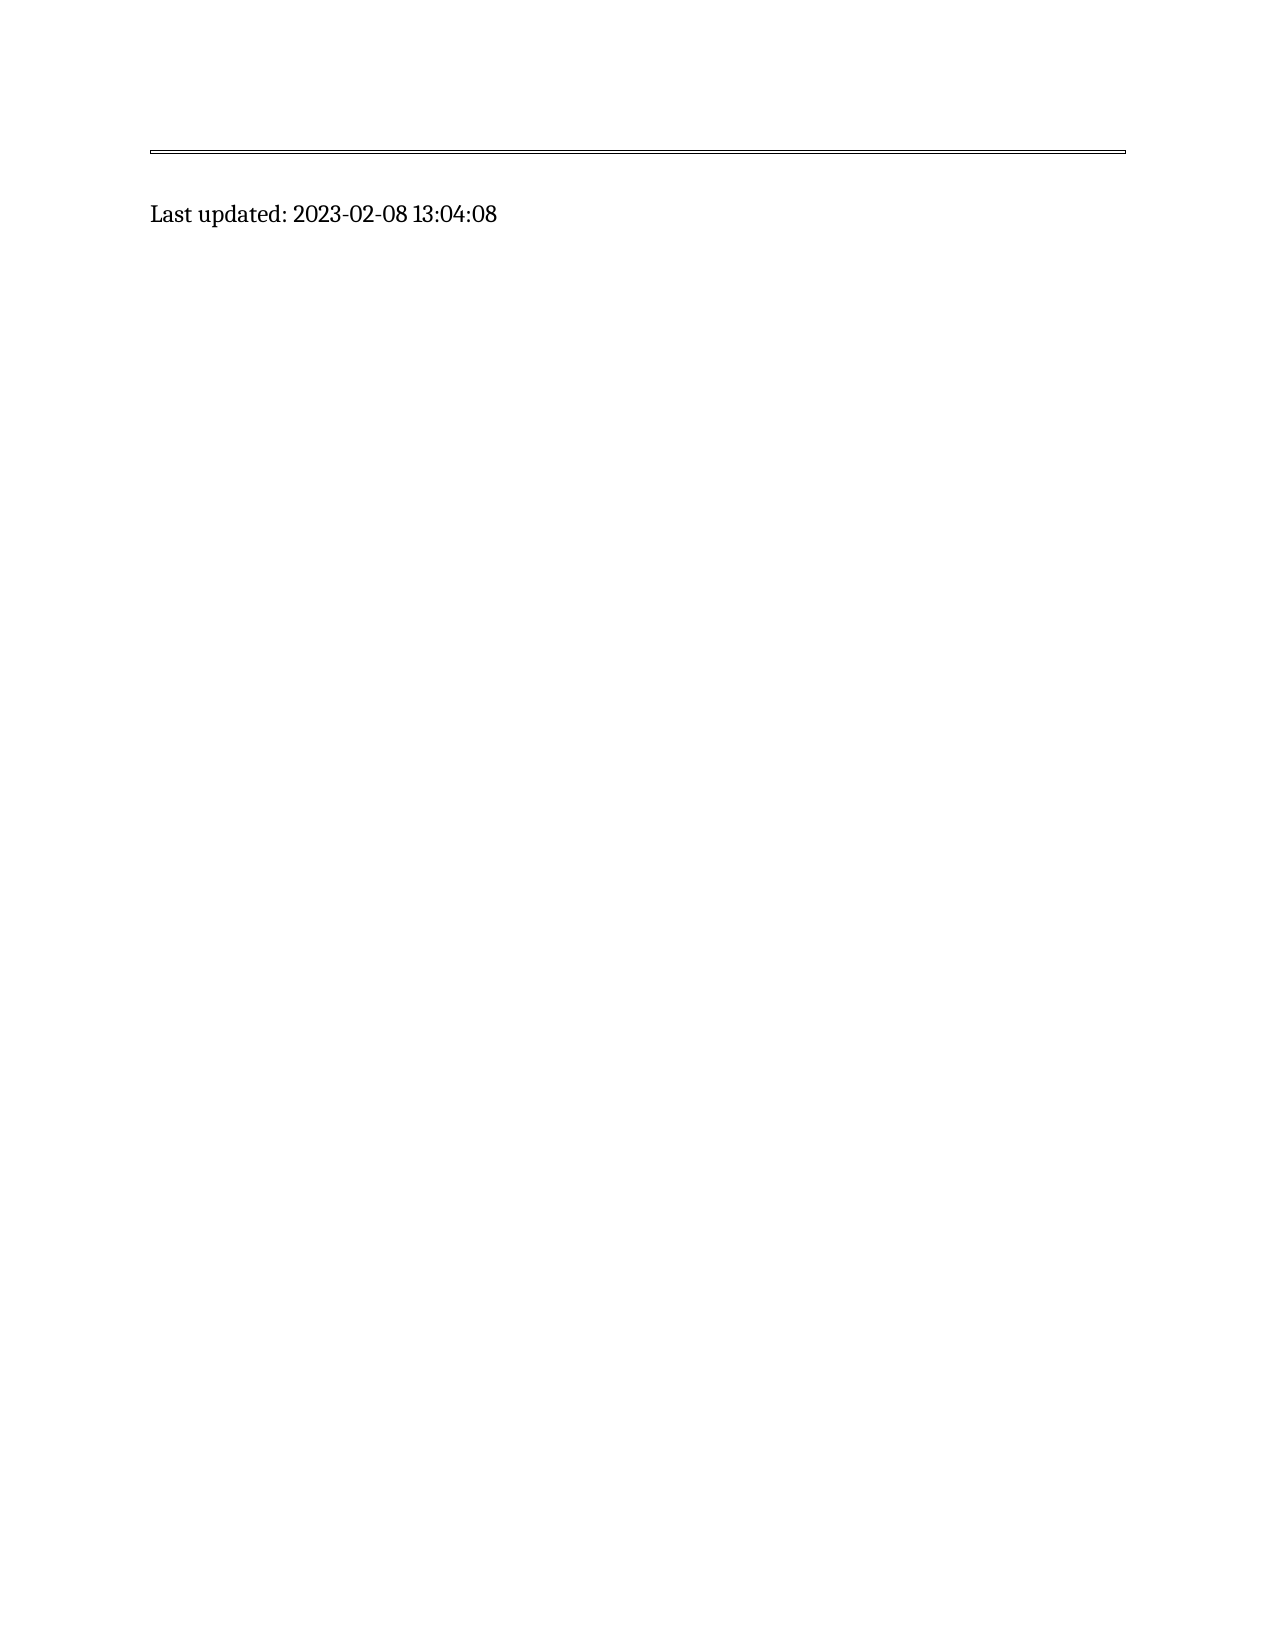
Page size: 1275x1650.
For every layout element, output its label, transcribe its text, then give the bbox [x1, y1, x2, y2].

text Last updated: 2023-02-08 13:04:08 [150, 199, 1125, 228]
